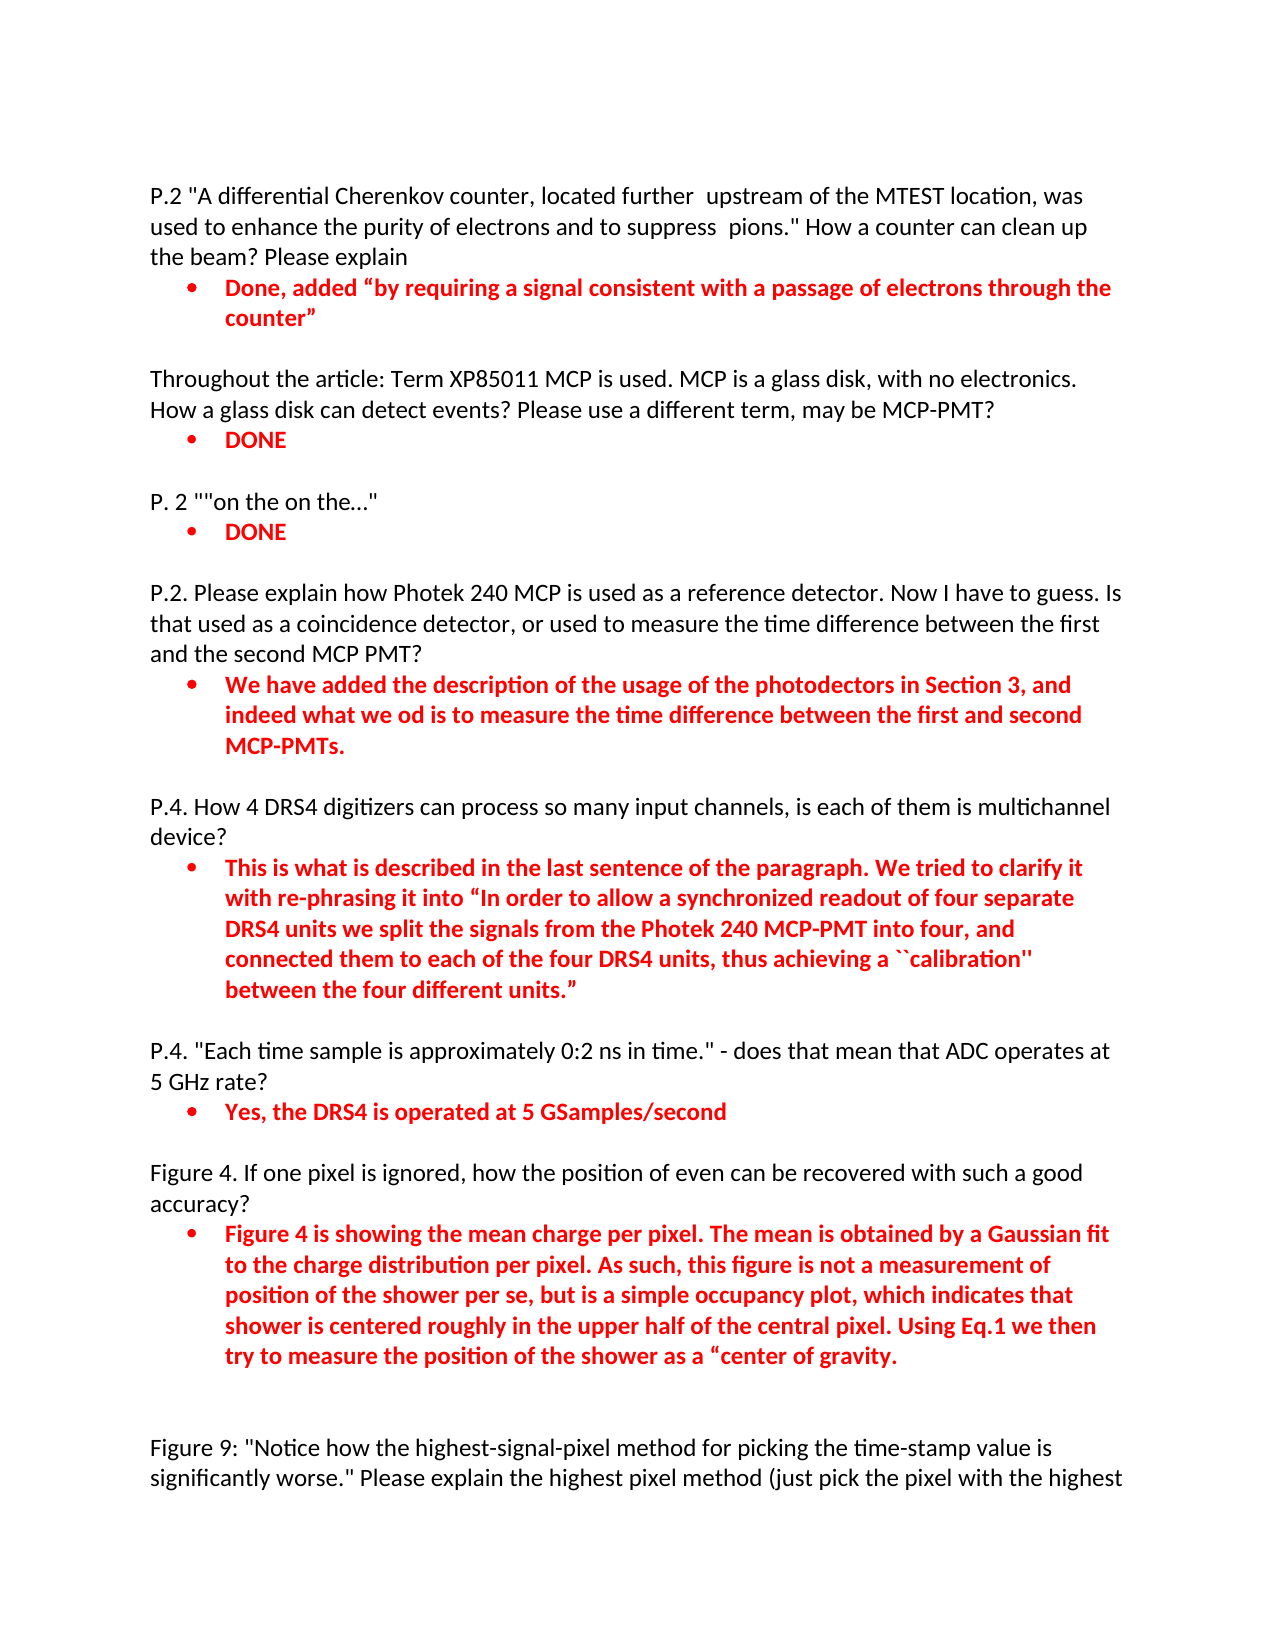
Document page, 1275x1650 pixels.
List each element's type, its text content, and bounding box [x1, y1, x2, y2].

text P.2. Please explain how Photek 240 MCP is used as a reference detector. Now I have to guess. Is that used as a coincidence detector, or used to measure the time difference between the first and the second MCP PMT? [150, 577, 1125, 669]
list We have added the description of the usage of the photodectors in Section 3, and indeed what we od is to measure the time difference between the first and second MCP-PMTs. [187, 669, 1125, 760]
text P.2 "A differential Cherenkov counter, located further upstream of the MTEST location, was used to enhance the purity of electrons and to suppress pions." How a counter can clean up the beam? Please explain [150, 181, 1125, 272]
text P.4. How 4 DRS4 digitizers can process so many input channels, is each of them is multichannel device? [150, 791, 1125, 852]
list Done, added “by requiring a signal consistent with a passage of electrons through the counter” [187, 272, 1125, 333]
text P.4. "Each time sample is approximately 0:2 ns in time." - does that mean that ADC operates at 5 GHz rate? [150, 1035, 1125, 1096]
list This is what is described in the last sentence of the paragraph. We tried to clarify it with re-phrasing it into “In order to allow a synchronized readout of four separate DRS4 units we split the signals from the Photek 240 MCP-PMT into four, and connected them to each of the four DRS4 units, thus achieving a ``calibration'' between the four different units.” [187, 852, 1125, 1004]
list Yes, the DRS4 is operated at 5 GSamples/second [187, 1096, 1125, 1127]
text P. 2 ""on the on the…" [150, 486, 1125, 516]
text Figure 4. If one pixel is ignored, how the position of even can be recovered with such a good accuracy? [150, 1157, 1125, 1218]
list DONE [187, 425, 1125, 455]
list Figure 4 is showing the mean charge per pixel. The mean is obtained by a Gaussian fit to the charge distribution per pixel. As such, this figure is not a measurement of position of the shower per se, but is a simple occupancy plot, which indicates that shower is centered roughly in the upper half of the central pixel. Using Eq.1 we then try to measure the position of the shower as a “center of gravity. [187, 1218, 1125, 1371]
list DONE [187, 516, 1125, 547]
text Throughout the article: Term XP85011 MCP is used. MCP is a glass disk, with no electronics. How a glass disk can detect events? Please use a different term, may be MCP-PMT? [150, 364, 1125, 425]
